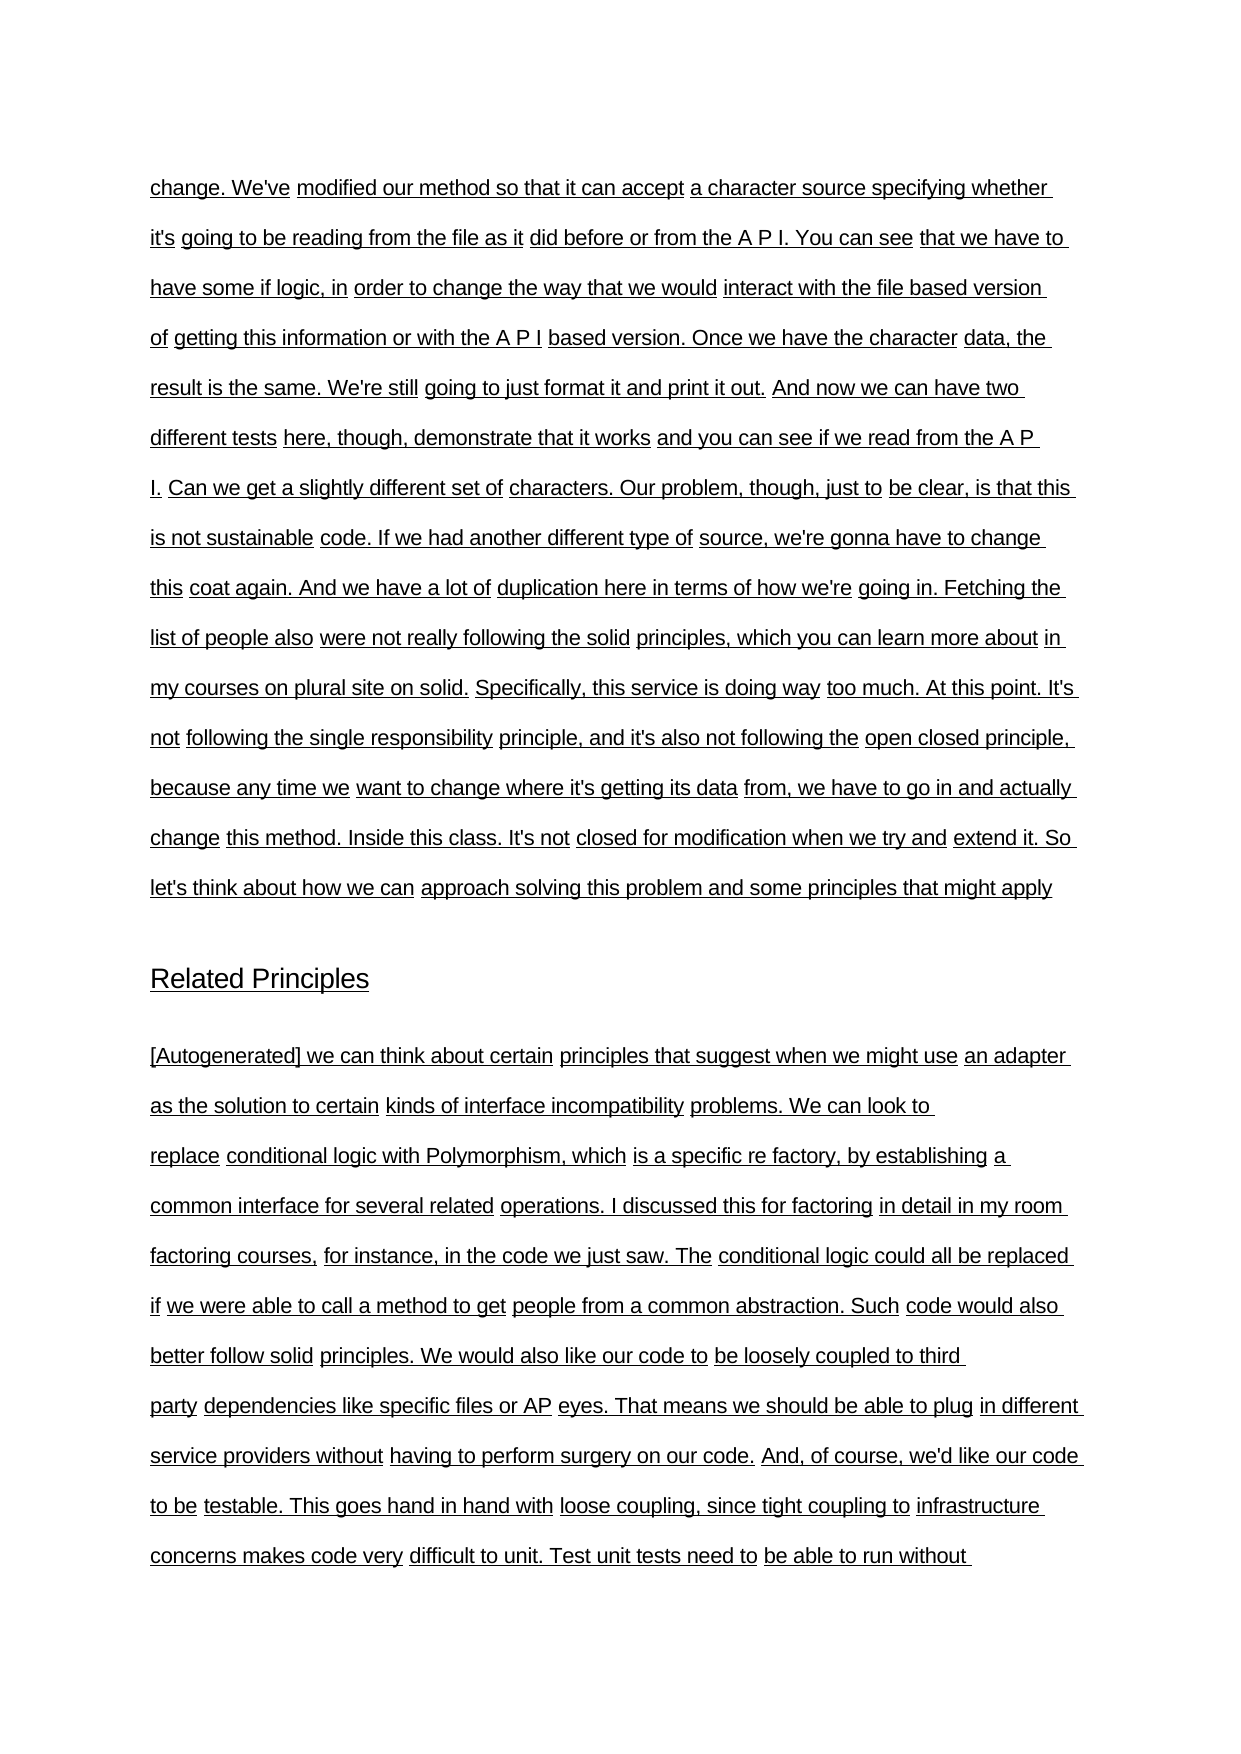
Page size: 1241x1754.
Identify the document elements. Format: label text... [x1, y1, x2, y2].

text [150, 150, 1090, 900]
text Related Principles [150, 962, 1090, 995]
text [150, 1018, 1090, 1568]
